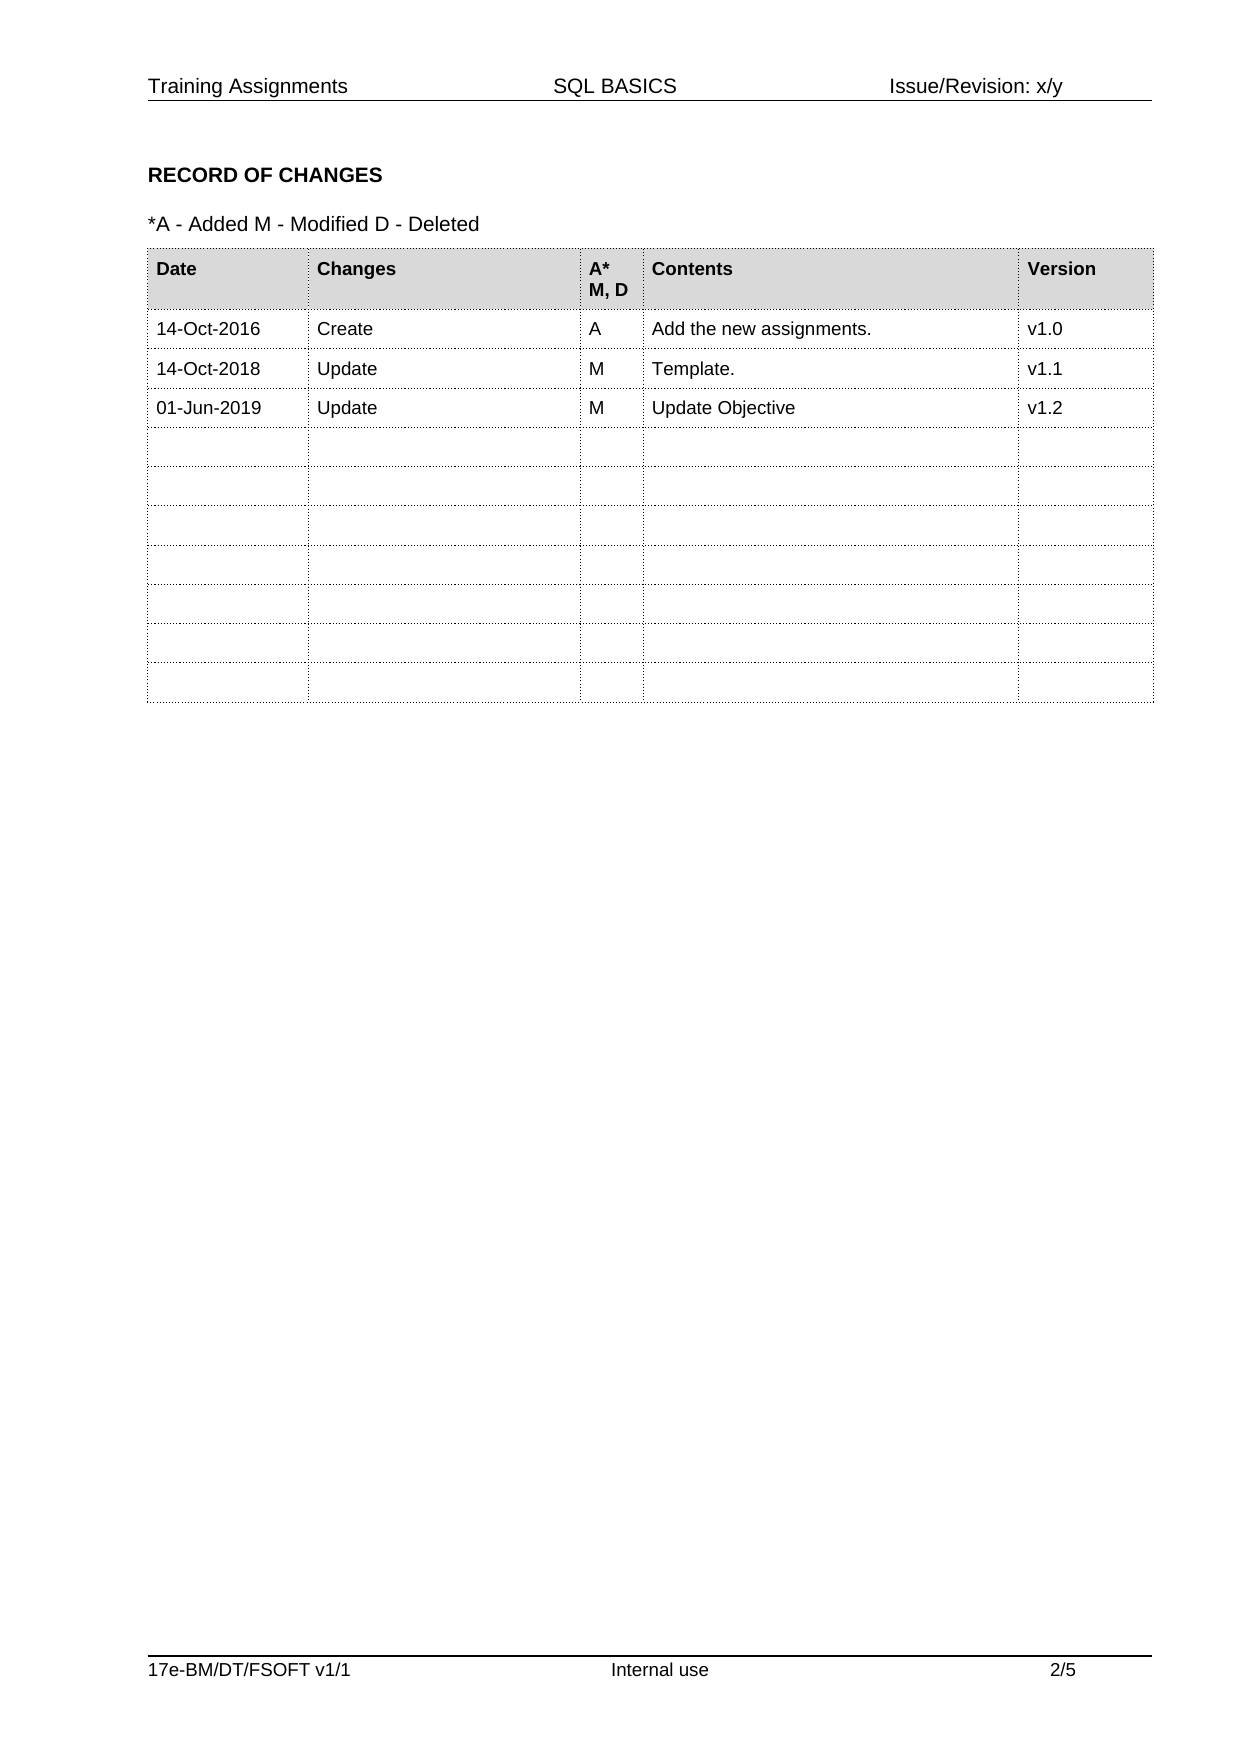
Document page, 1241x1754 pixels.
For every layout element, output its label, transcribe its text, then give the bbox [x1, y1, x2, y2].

table_cell [580, 584, 643, 623]
table_cell 14-Oct-2016 [148, 309, 308, 348]
table_cell [580, 505, 643, 544]
table_cell [309, 545, 580, 584]
table_cell Update [309, 348, 580, 387]
table_cell [643, 584, 1019, 623]
table_cell Template. [643, 348, 1019, 387]
table_cell [148, 427, 308, 466]
table_cell [309, 584, 580, 623]
table_header Contents [643, 248, 1019, 309]
table_header Changes [309, 248, 580, 309]
table_cell v1.1 [1019, 348, 1154, 387]
table_cell [1019, 545, 1154, 584]
table_cell [580, 427, 643, 466]
text *A - Added M - Modified D - Deleted [148, 212, 1152, 236]
table_cell [148, 623, 308, 662]
table_cell A [580, 309, 643, 348]
table_cell [309, 427, 580, 466]
table_cell v1.0 [1019, 309, 1154, 348]
table_cell [148, 466, 308, 505]
table_cell [148, 584, 308, 623]
table_cell [643, 545, 1019, 584]
table_cell [643, 662, 1019, 702]
table_cell [580, 545, 643, 584]
table_cell [643, 505, 1019, 544]
table_cell [580, 662, 643, 702]
table_cell [580, 466, 643, 505]
table_cell [643, 623, 1019, 662]
table_cell 14-Oct-2018 [148, 348, 308, 387]
table_cell [1019, 584, 1154, 623]
table_cell [580, 623, 643, 662]
table_cell [1019, 466, 1154, 505]
table_cell [309, 466, 580, 505]
table_cell [1019, 662, 1154, 702]
table_cell [148, 545, 308, 584]
table_cell [148, 505, 308, 544]
table_cell [309, 505, 580, 544]
table_cell [643, 427, 1019, 466]
table_cell Create [309, 309, 580, 348]
table_cell Update [309, 388, 580, 427]
table_cell [1019, 623, 1154, 662]
table_cell M [580, 348, 643, 387]
table_cell M [580, 388, 643, 427]
table_header A* M, D [580, 248, 643, 309]
table_cell Update Objective [643, 388, 1019, 427]
table_header Version [1019, 248, 1154, 309]
text RECORD OF CHANGES [148, 163, 1152, 187]
table_header Date [148, 248, 308, 309]
table_cell [1019, 505, 1154, 544]
table_cell [309, 662, 580, 702]
table_cell [1019, 427, 1154, 466]
table_cell [309, 623, 580, 662]
table_cell v1.2 [1019, 388, 1154, 427]
table_cell Add the new assignments. [643, 309, 1019, 348]
table_cell 01-Jun-2019 [148, 388, 308, 427]
table_cell [148, 662, 308, 702]
table_cell [643, 466, 1019, 505]
